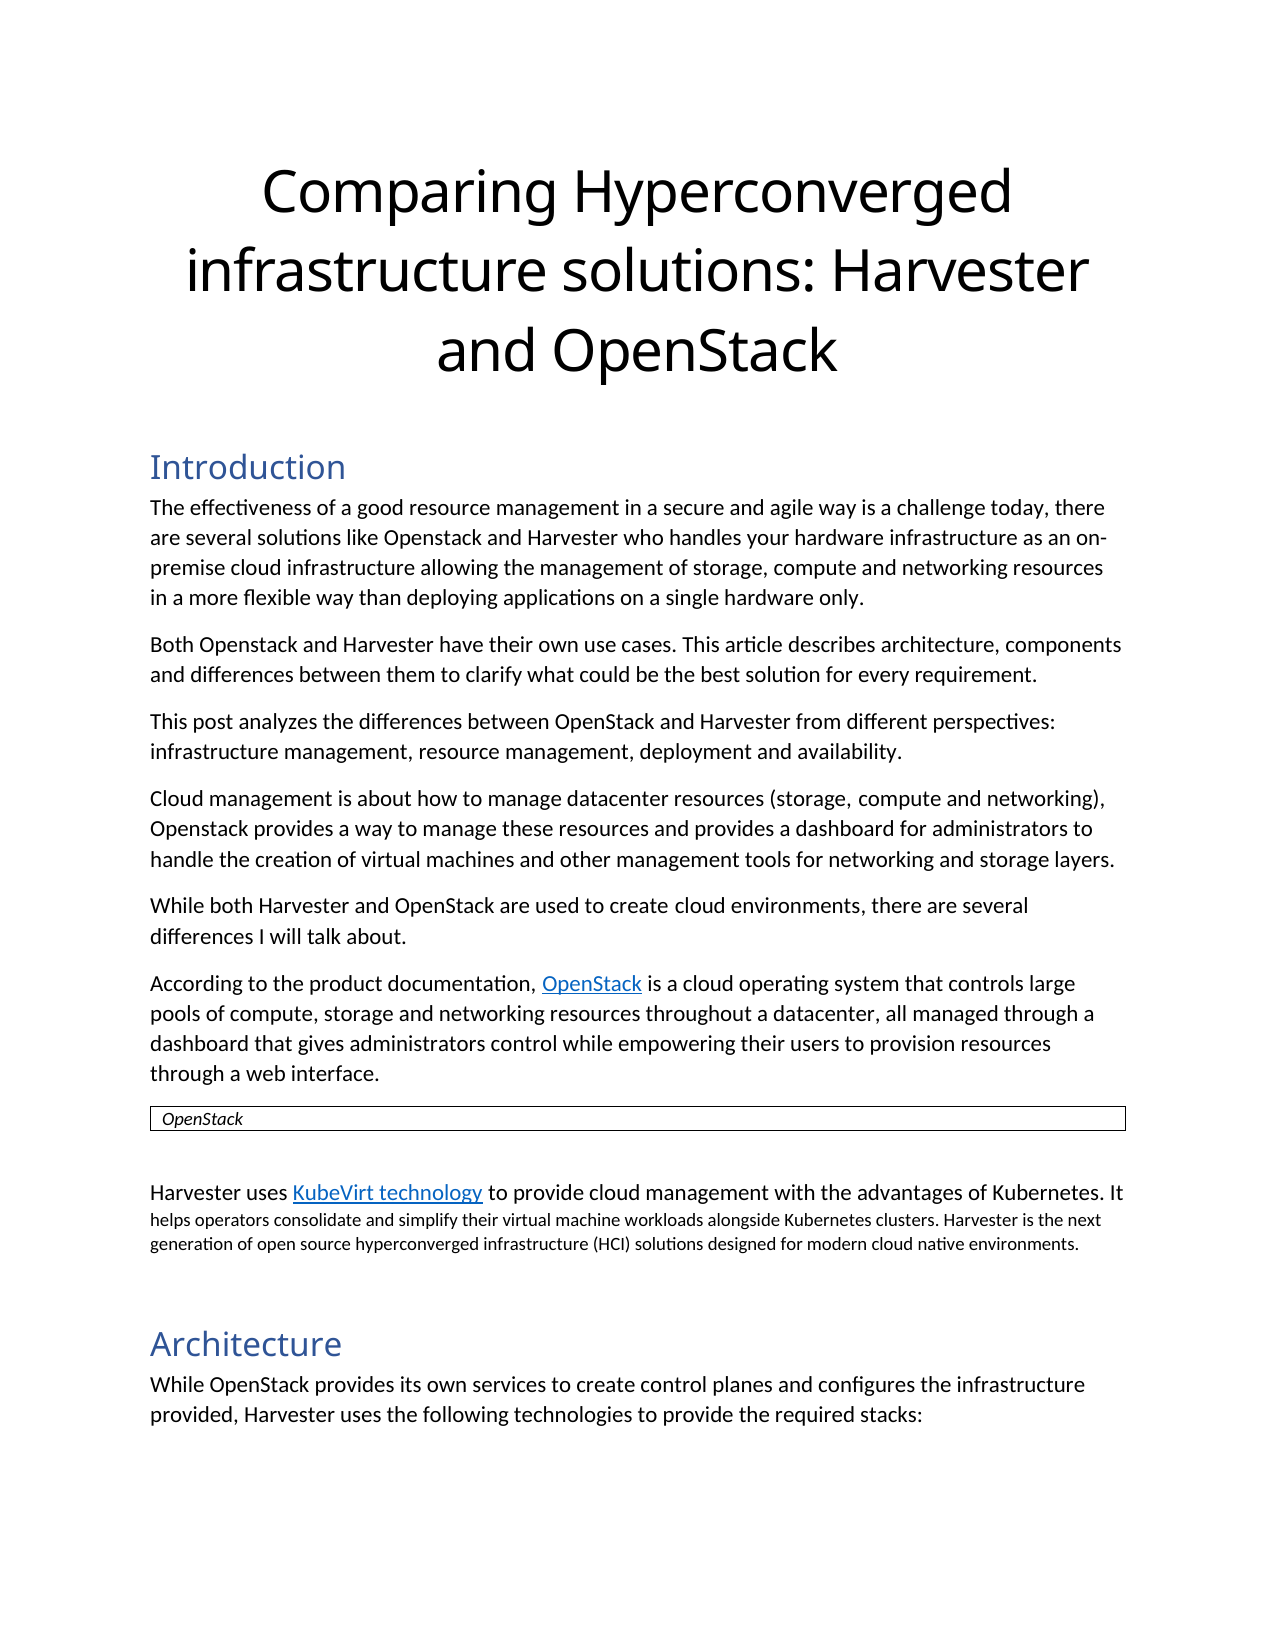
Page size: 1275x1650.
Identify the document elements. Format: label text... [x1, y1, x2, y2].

title Comparing Hyperconverged infrastructure solutions: Harvester and OpenStack [150, 150, 1125, 388]
text Cloud management is about how to manage datacenter resources (storage, compute and networking), Openstack provides a way to manage these resources and provides a dashboard for administrators to handle the creation of virtual machines and other management tools for networking and storage layers. [150, 784, 1125, 873]
table_header OpenStack [151, 1107, 1125, 1130]
text According to the product documentation, OpenStack is a cloud operating system that controls large pools of compute, storage and networking resources throughout a datacenter, all managed through a dashboard that gives administrators control while empowering their users to provision resources through a web interface. [150, 969, 1125, 1087]
text While both Harvester and OpenStack are used to create cloud environments, there are several differences I will talk about. [150, 892, 1125, 950]
subtitle Introduction [150, 444, 1125, 489]
text Both Openstack and Harvester have their own use cases. This article describes architecture, components and differences between them to clarify what could be the best solution for every requirement. [150, 630, 1125, 688]
text The effectiveness of a good resource management in a secure and agile way is a challenge today, there are several solutions like Openstack and Harvester who handles your hardware infrastructure as an on-premise cloud infrastructure allowing the management of storage, compute and networking resources in a more flexible way than deploying applications on a single hardware only. [150, 493, 1125, 611]
text This post analyzes the differences between OpenStack and Harvester from different perspectives: infrastructure management, resource management, deployment and availability. [150, 707, 1125, 765]
text Harvester uses KubeVirt technology to provide cloud management with the advantages of Kubernetes. It helps operators consolidate and simplify their virtual machine workloads alongside Kubernetes clusters. Harvester is the next generation of open source hyperconverged infrastructure (HCI) solutions designed for modern cloud native environments. [150, 1178, 1125, 1255]
text While OpenStack provides its own services to create control planes and configures the infrastructure provided, Harvester uses the following technologies to provide the required stacks: [150, 1370, 1125, 1428]
subtitle Architecture [150, 1321, 1125, 1366]
